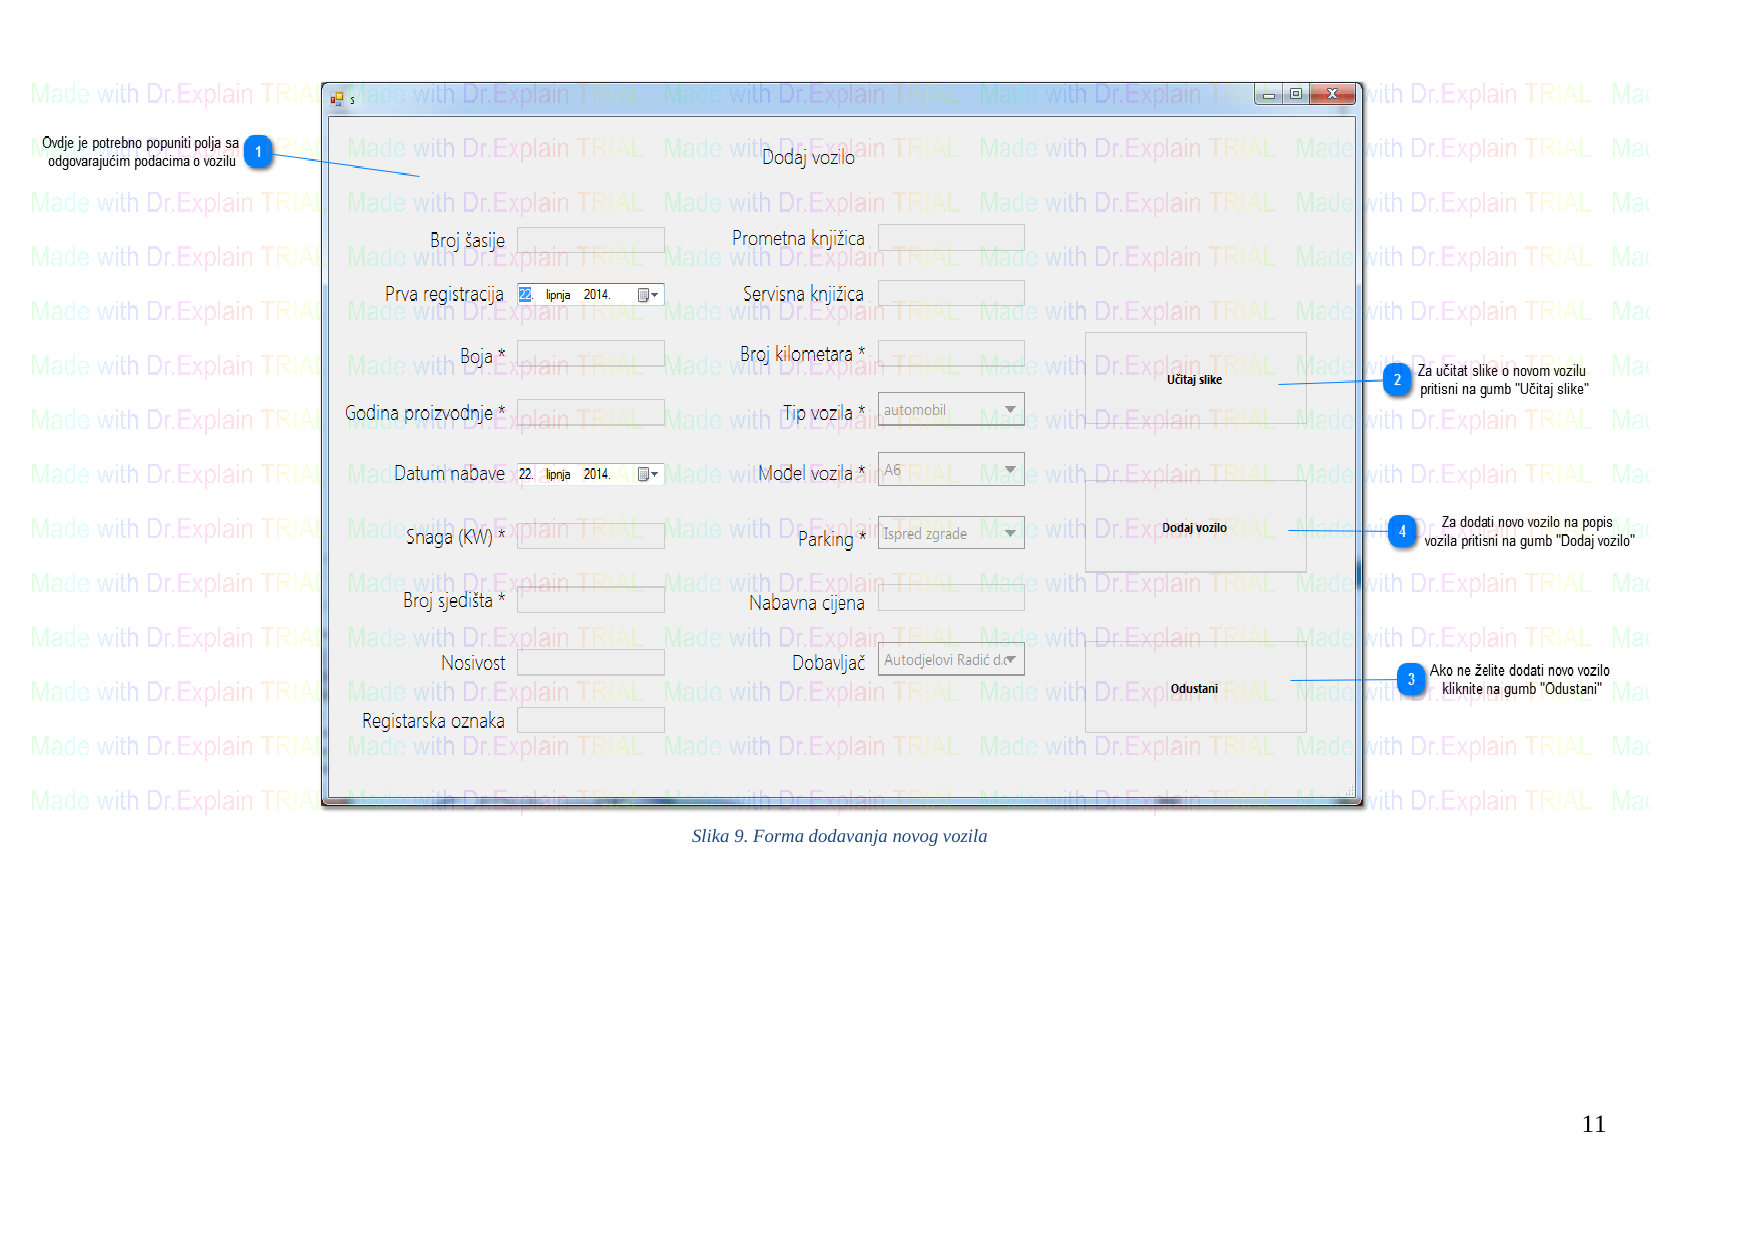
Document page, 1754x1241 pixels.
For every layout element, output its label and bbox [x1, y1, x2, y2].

picture [30, 79, 1650, 816]
